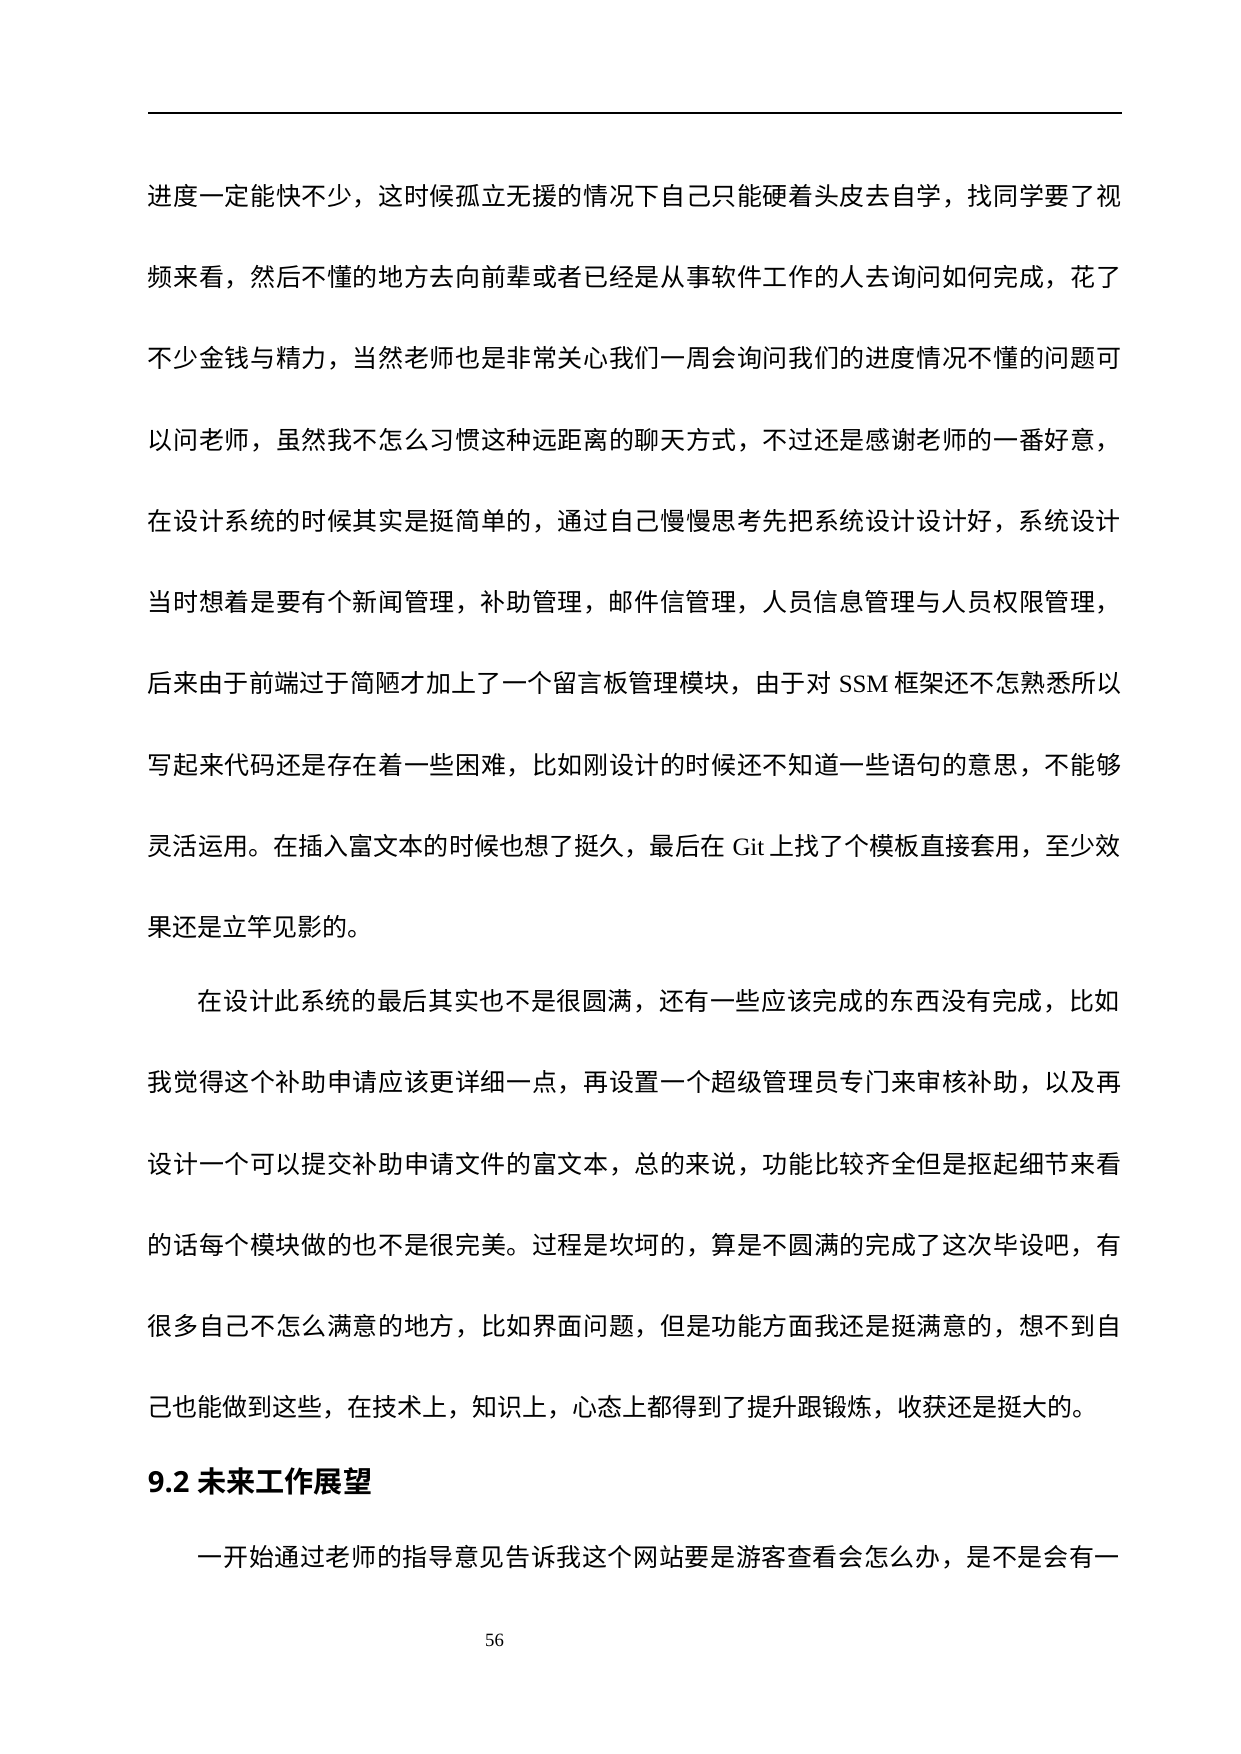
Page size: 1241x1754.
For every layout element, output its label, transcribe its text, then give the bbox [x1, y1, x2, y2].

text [148, 1523, 1122, 1588]
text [148, 162, 1122, 958]
text 在设计此系统的最后其实也不是很圆满，还有一些应该完成的东西没有完成，比如我觉得这个补助申请应该更详细一点，再设置一个超级管理员专门来审核补助，以及再设计一个可以提交补助申请文件的富文本，总的来说，功能比较齐全但是抠起细节来看的话每个模块做的也不是很完美。过程是坎坷的，算是不圆满的完成了这次毕设吧，有很多自己不怎么满意的地方，比如界面问题，但是功能方面我还是挺满意的，想不到自己也能做到这些，在技术上，知识上，心态上都得到了提升跟锻炼，收获还是挺大的。 [148, 967, 1122, 1438]
subtitle 9.2 未来工作展望 [148, 1448, 1122, 1513]
